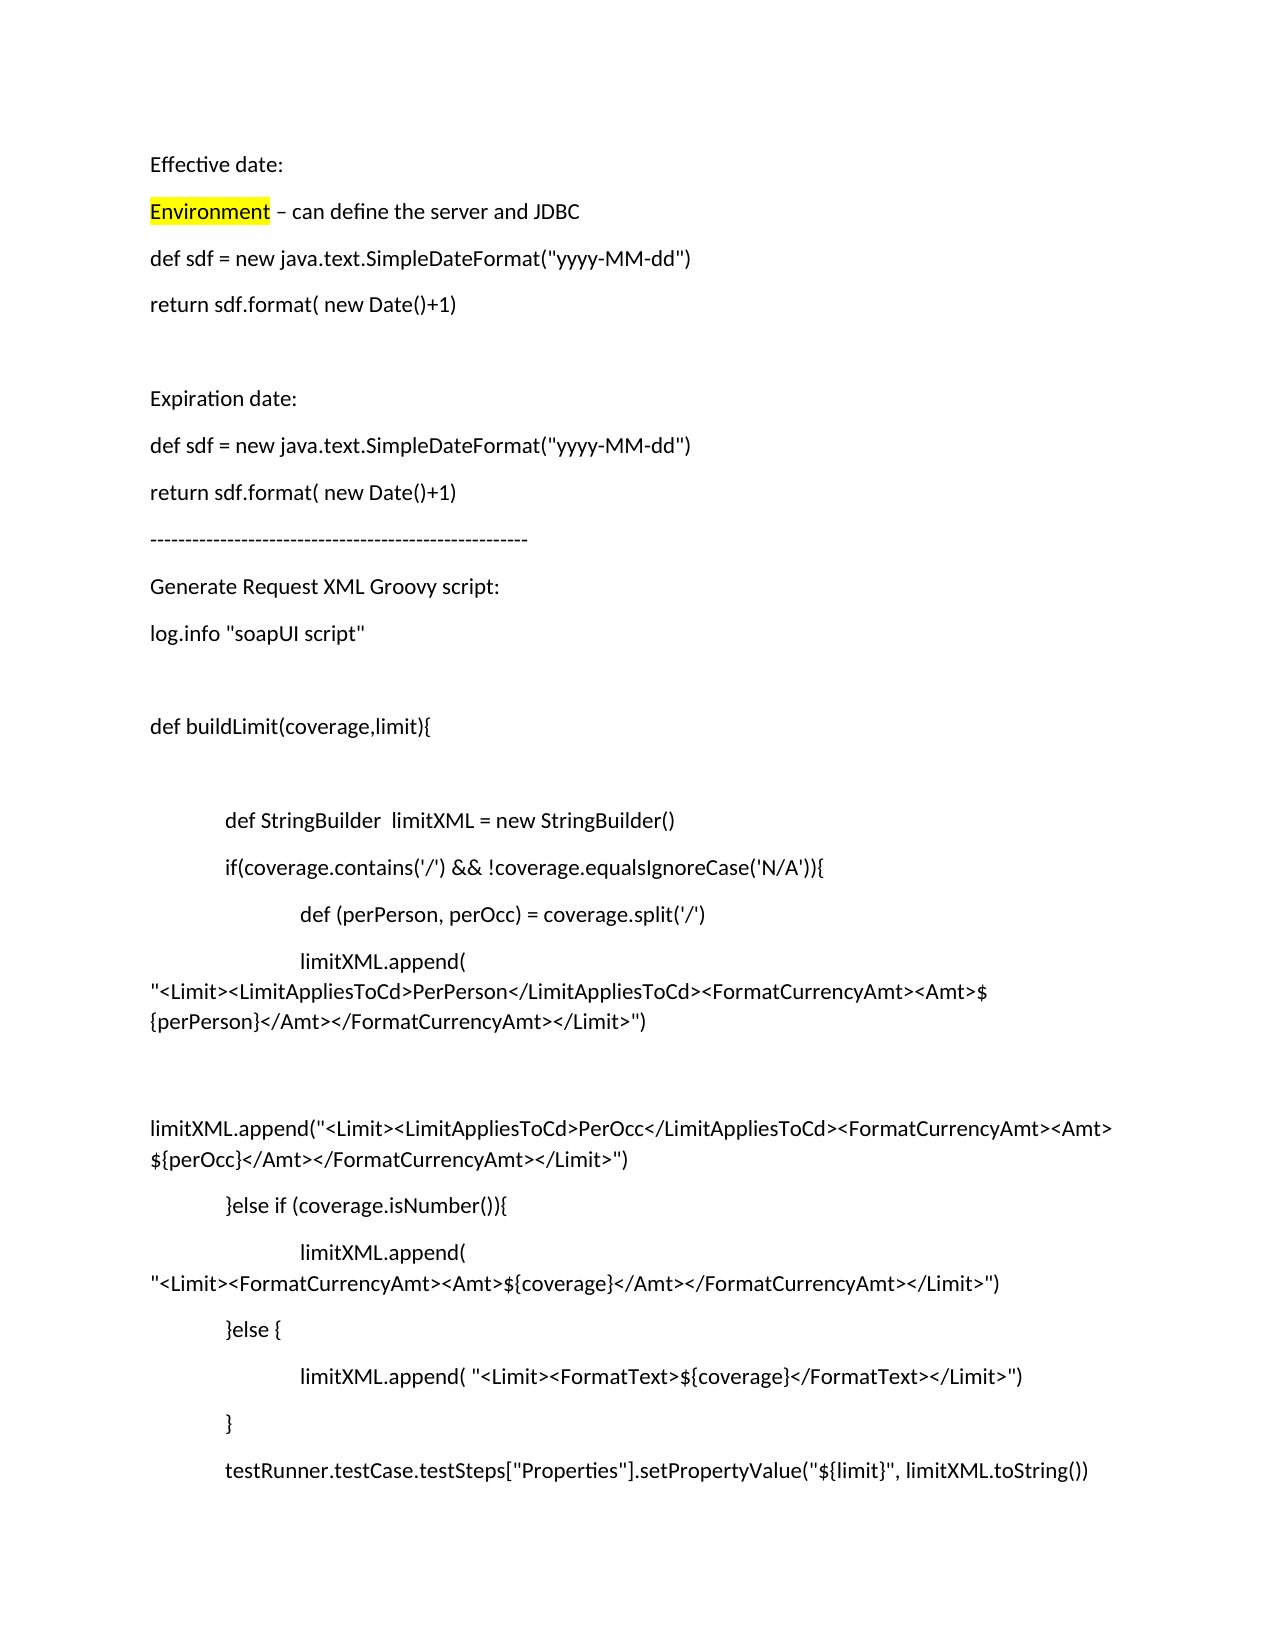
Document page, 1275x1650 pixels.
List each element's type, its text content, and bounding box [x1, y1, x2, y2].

text }else if (coverage.isNumber()){ [150, 1192, 1125, 1220]
text limitXML.append( "<Limit><FormatText>${coverage}</FormatText></Limit>") [150, 1362, 1125, 1391]
text return sdf.format( new Date()+1) [150, 291, 1125, 319]
text Environment – can define the server and JDBC [270, 197, 1125, 225]
text }else { [150, 1316, 1125, 1344]
text def buildLimit(coverage,limit){ [150, 712, 1125, 741]
text Generate Request XML Groovy script: [150, 572, 1125, 600]
text limitXML.append( "<Limit><LimitAppliesToCd>PerPerson</LimitAppliesToCd><FormatCurrencyAmt><Amt>${perPerson}</Amt></FormatCurrencyAmt></Limit>") [150, 947, 1125, 1035]
text } [150, 1409, 1125, 1437]
text ------------------------------------------------------ [150, 525, 1125, 553]
text limitXML.append("<Limit><LimitAppliesToCd>PerOcc</LimitAppliesToCd><FormatCurrencyAmt><Amt>${perOcc}</Amt></FormatCurrencyAmt></Limit>") [150, 1054, 1125, 1173]
text def StringBuilder limitXML = new StringBuilder() [150, 806, 1125, 834]
text Effective date: [150, 150, 1125, 178]
text Expiration date: [150, 384, 1125, 412]
text limitXML.append( "<Limit><FormatCurrencyAmt><Amt>${coverage}</Amt></FormatCurrencyAmt></Limit>") [150, 1238, 1125, 1297]
text testRunner.testCase.testSteps["Properties"].setPropertyValue("${limit}", limitXML.toString()) [150, 1456, 1125, 1484]
text return sdf.format( new Date()+1) [150, 478, 1125, 506]
text if(coverage.contains('/') && !coverage.equalsIgnoreCase('N/A')){ [150, 853, 1125, 881]
text def (perPerson, perOcc) = coverage.split('/') [150, 900, 1125, 928]
text def sdf = new java.text.SimpleDateFormat("yyyy-MM-dd") [150, 244, 1125, 272]
text log.info "soapUI script" [150, 619, 1125, 647]
text def sdf = new java.text.SimpleDateFormat("yyyy-MM-dd") [150, 431, 1125, 459]
